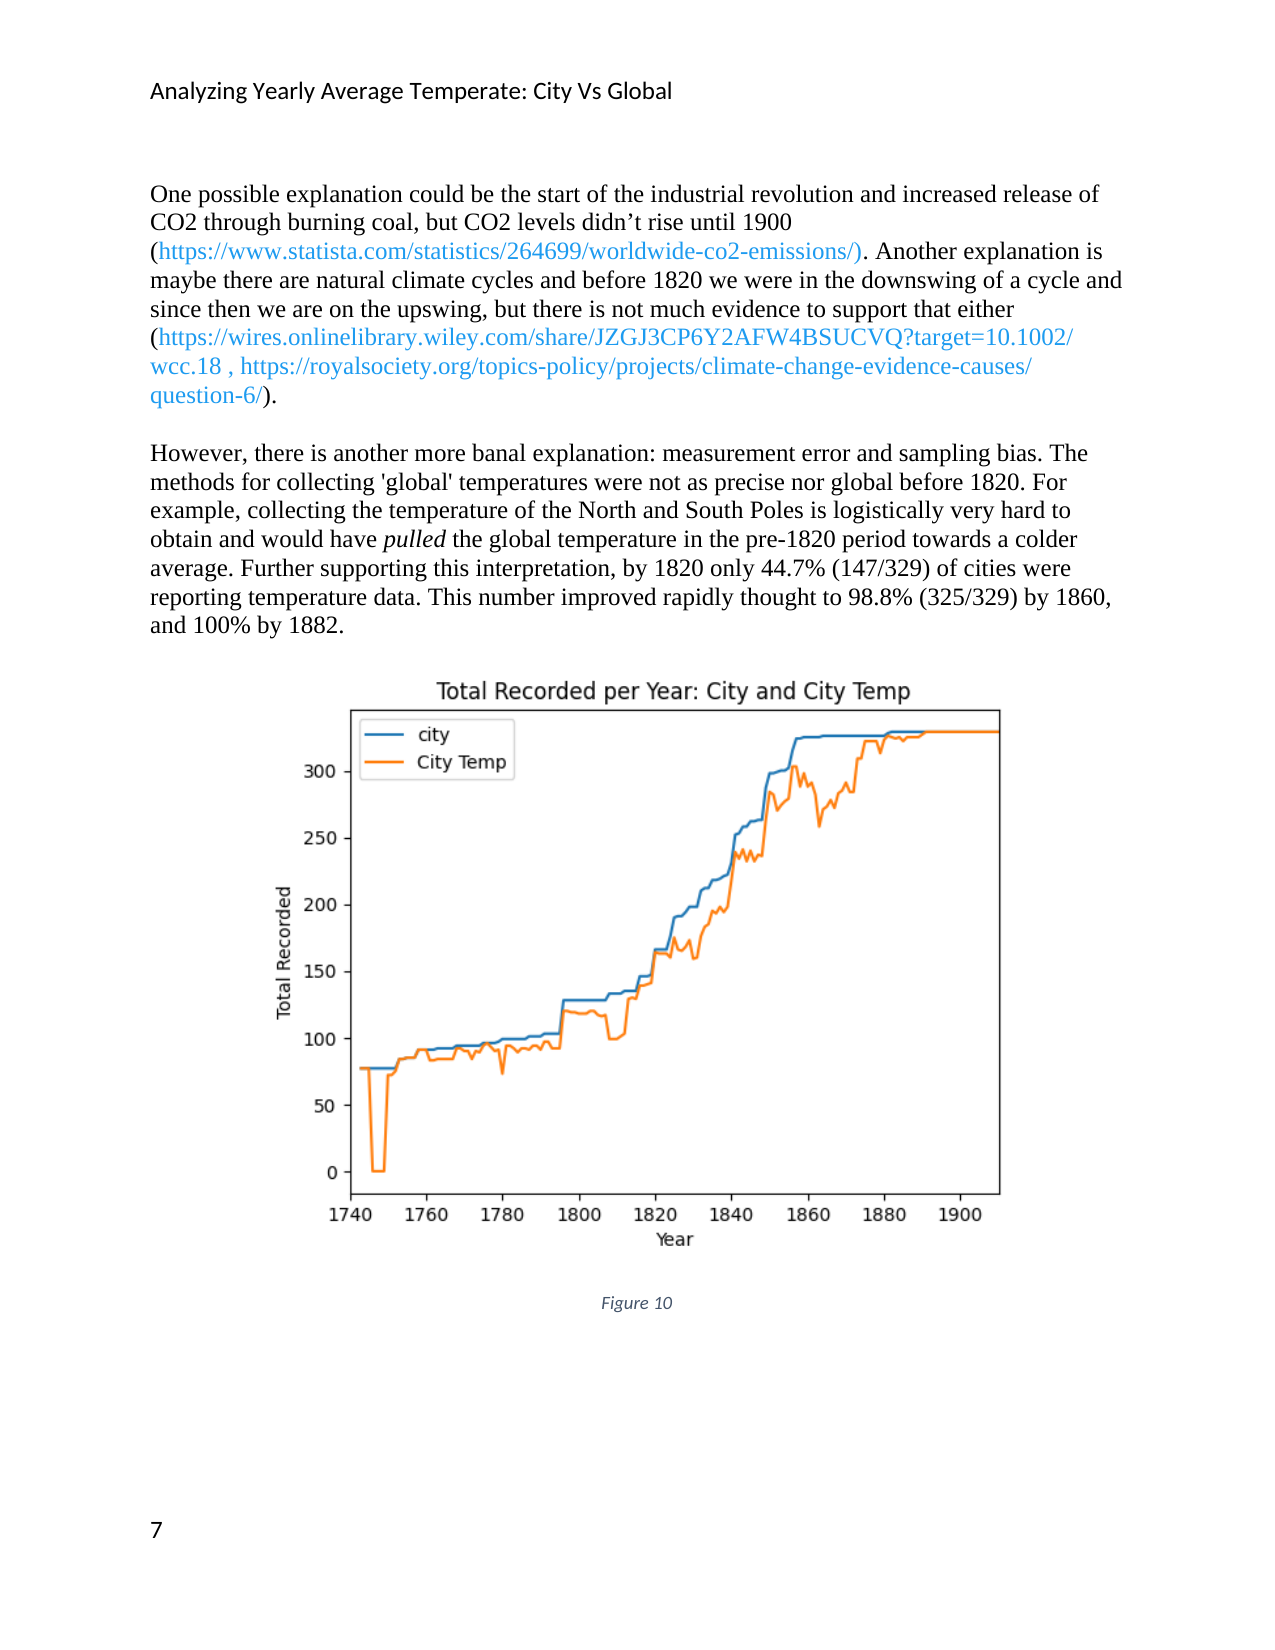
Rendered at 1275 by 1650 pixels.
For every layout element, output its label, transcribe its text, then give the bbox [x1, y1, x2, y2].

text One possible explanation could be the start of the industrial revolution and increased release of CO2 through burning coal, but CO2 levels didn’t rise until 1900 (https://www.statista.com/statistics/264699/worldwide-co2-emissions/). Another explanation is maybe there are natural climate cycles and before 1820 we were in the downswing of a cycle and since then we are on the upswing, but there is not much evidence to support that either (https://wires.onlinelibrary.wiley.com/share/JZGJ3CP6Y2AFW4BSUCVQ?target=10.1002/wcc.18 , https://royalsociety.org/topics-policy/projects/climate-change-evidence-causes/question-6/). [150, 150, 1125, 409]
text However, there is another more banal explanation: measurement error and sampling bias. The methods for collecting 'global' temperatures were not as precise nor global before 1820. For example, collecting the temperature of the North and South Poles is logistically very hard to obtain and would have pulled the global temperature in the pre-1820 period towards a colder average. Further supporting this interpretation, by 1820 only 44.7% (147/329) of cities were reporting temperature data. This number improved rapidly thought to 98.8% (325/329) by 1860, and 100% by 1882. [150, 438, 1125, 639]
picture [264, 668, 1011, 1263]
